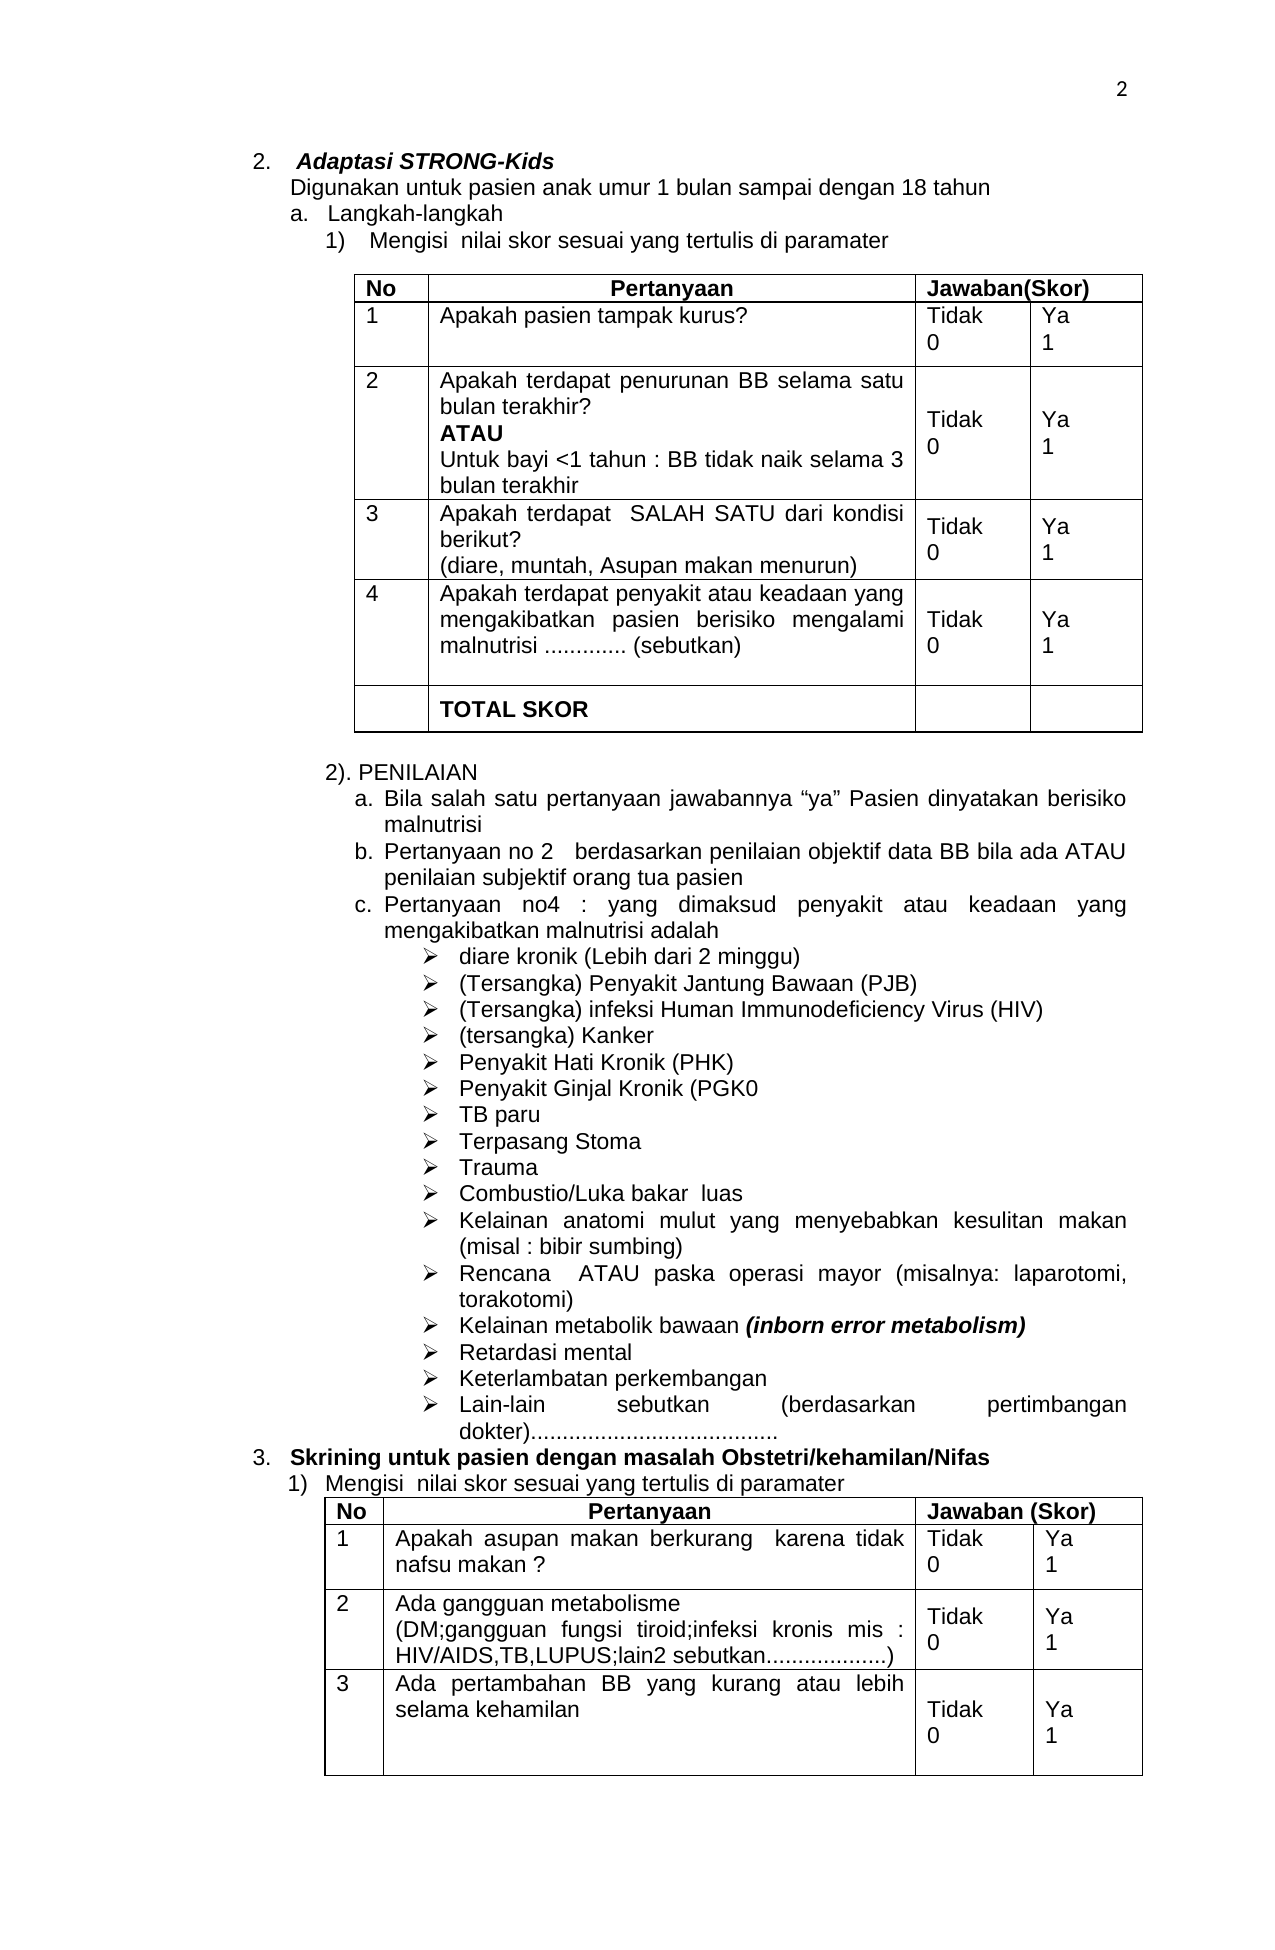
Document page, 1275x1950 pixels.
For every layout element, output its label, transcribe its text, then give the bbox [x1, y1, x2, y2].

list Lain-lain sebutkan (berdasarkan pertimbangan dokter)....................................... [421, 1391, 1127, 1444]
table_header Pertanyaan [429, 275, 915, 301]
table_header Pertanyaan [384, 1498, 915, 1524]
table_cell Apakah terdapat penyakit atau keadaan yang mengakibatkan pasien berisiko mengalami malnutrisi ............. (sebutkan) [429, 580, 915, 685]
table_header No [326, 1498, 383, 1524]
table_cell TOTAL SKOR [429, 686, 915, 731]
list Penyakit Hati Kronik (PHK) [421, 1049, 1127, 1075]
table_cell Ya 1 [1031, 500, 1142, 579]
table_cell Tidak 0 [916, 303, 1030, 366]
table_cell Tidak 0 [916, 1590, 1033, 1669]
table_cell Tidak 0 [916, 367, 1030, 499]
list Retardasi mental [421, 1338, 1127, 1365]
list (Tersangka) Penyakit Jantung Bawaan (PJB) [421, 969, 1127, 996]
list Kelainan metabolik bawaan (inborn error metabolism) [421, 1312, 1127, 1338]
table_cell Ya 1 [1034, 1670, 1142, 1775]
table_cell Apakah terdapat SALAH SATU dari kondisi berikut? (diare, muntah, Asupan makan menurun) [429, 500, 915, 579]
table_cell [355, 686, 428, 731]
list Rencana ATAU paska operasi mayor (misalnya: laparotomi, torakotomi) [421, 1259, 1127, 1312]
list Combustio/Luka bakar luas [421, 1180, 1127, 1207]
list Adaptasi STRONG-Kids [252, 148, 1127, 174]
list Mengisi nilai skor sesuai yang tertulis di paramater [325, 227, 1127, 253]
list Mengisi nilai skor sesuai yang tertulis di paramater [287, 1470, 1127, 1497]
table_header No [355, 275, 428, 301]
list Kelainan anatomi mulut yang menyebabkan kesulitan makan (misal : bibir sumbing) [421, 1207, 1127, 1259]
table_cell [1031, 686, 1142, 731]
table_cell Ya 1 [1034, 1525, 1142, 1588]
list (tersangka) Kanker [421, 1022, 1127, 1049]
table_header Jawaban(Skor) [916, 275, 1142, 301]
list Pertanyaan no4 : yang dimaksud penyakit atau keadaan yang mengakibatkan malnutrisi adalah [354, 891, 1127, 943]
table_cell Ada pertambahan BB yang kurang atau lebih selama kehamilan [384, 1670, 915, 1775]
list Digunakan untuk pasien anak umur 1 bulan sampai dengan 18 tahun [290, 174, 1127, 200]
table_cell Ya 1 [1034, 1590, 1142, 1669]
table_cell Ya 1 [1031, 303, 1142, 366]
list diare kronik (Lebih dari 2 minggu) [421, 943, 1127, 969]
list Bila salah satu pertanyaan jawabannya “ya” Pasien dinyatakan berisiko malnutrisi [354, 785, 1127, 838]
table_cell 3 [355, 500, 428, 579]
list Keterlambatan perkembangan [421, 1365, 1127, 1391]
list Penyakit Ginjal Kronik (PGK0 [421, 1075, 1127, 1101]
list Langkah-langkah [290, 200, 1127, 227]
table_cell Apakah terdapat penurunan BB selama satu bulan terakhir? ATAU Untuk bayi <1 tahun : BB tidak naik selama 3 bulan terakhir [429, 367, 915, 499]
table_cell Tidak 0 [916, 580, 1030, 685]
list Skrining untuk pasien dengan masalah Obstetri/kehamilan/Nifas [252, 1444, 1127, 1470]
table_cell Ada gangguan metabolisme (DM;gangguan fungsi tiroid;infeksi kronis mis : HIV/AIDS,TB,LUPUS;lain2 sebutkan...................) [384, 1590, 915, 1669]
table_cell 2 [355, 367, 428, 499]
table_cell Tidak 0 [916, 1670, 1033, 1775]
list TB paru [421, 1101, 1127, 1128]
list Trauma [421, 1154, 1127, 1180]
table_cell Ya 1 [1031, 367, 1142, 499]
list 2). PENILAIAN [325, 759, 1127, 785]
table_cell 2 [326, 1590, 383, 1669]
table_header Jawaban (Skor) [916, 1498, 1142, 1524]
table_cell Apakah pasien tampak kurus? [429, 303, 915, 366]
table_cell [916, 686, 1030, 731]
table_cell Ya 1 [1031, 580, 1142, 685]
table_cell Tidak 0 [916, 500, 1030, 579]
list Pertanyaan no 2 berdasarkan penilaian objektif data BB bila ada ATAU penilaian subjektif orang tua pasien [354, 838, 1127, 891]
table_cell 1 [355, 303, 428, 366]
list (Tersangka) infeksi Human Immunodeficiency Virus (HIV) [421, 996, 1127, 1022]
table_cell 4 [355, 580, 428, 685]
list Terpasang Stoma [421, 1128, 1127, 1154]
table_cell 1 [326, 1525, 383, 1588]
table_cell 3 [326, 1670, 383, 1775]
table_cell Apakah asupan makan berkurang karena tidak nafsu makan ? [384, 1525, 915, 1588]
table_cell Tidak 0 [916, 1525, 1033, 1588]
